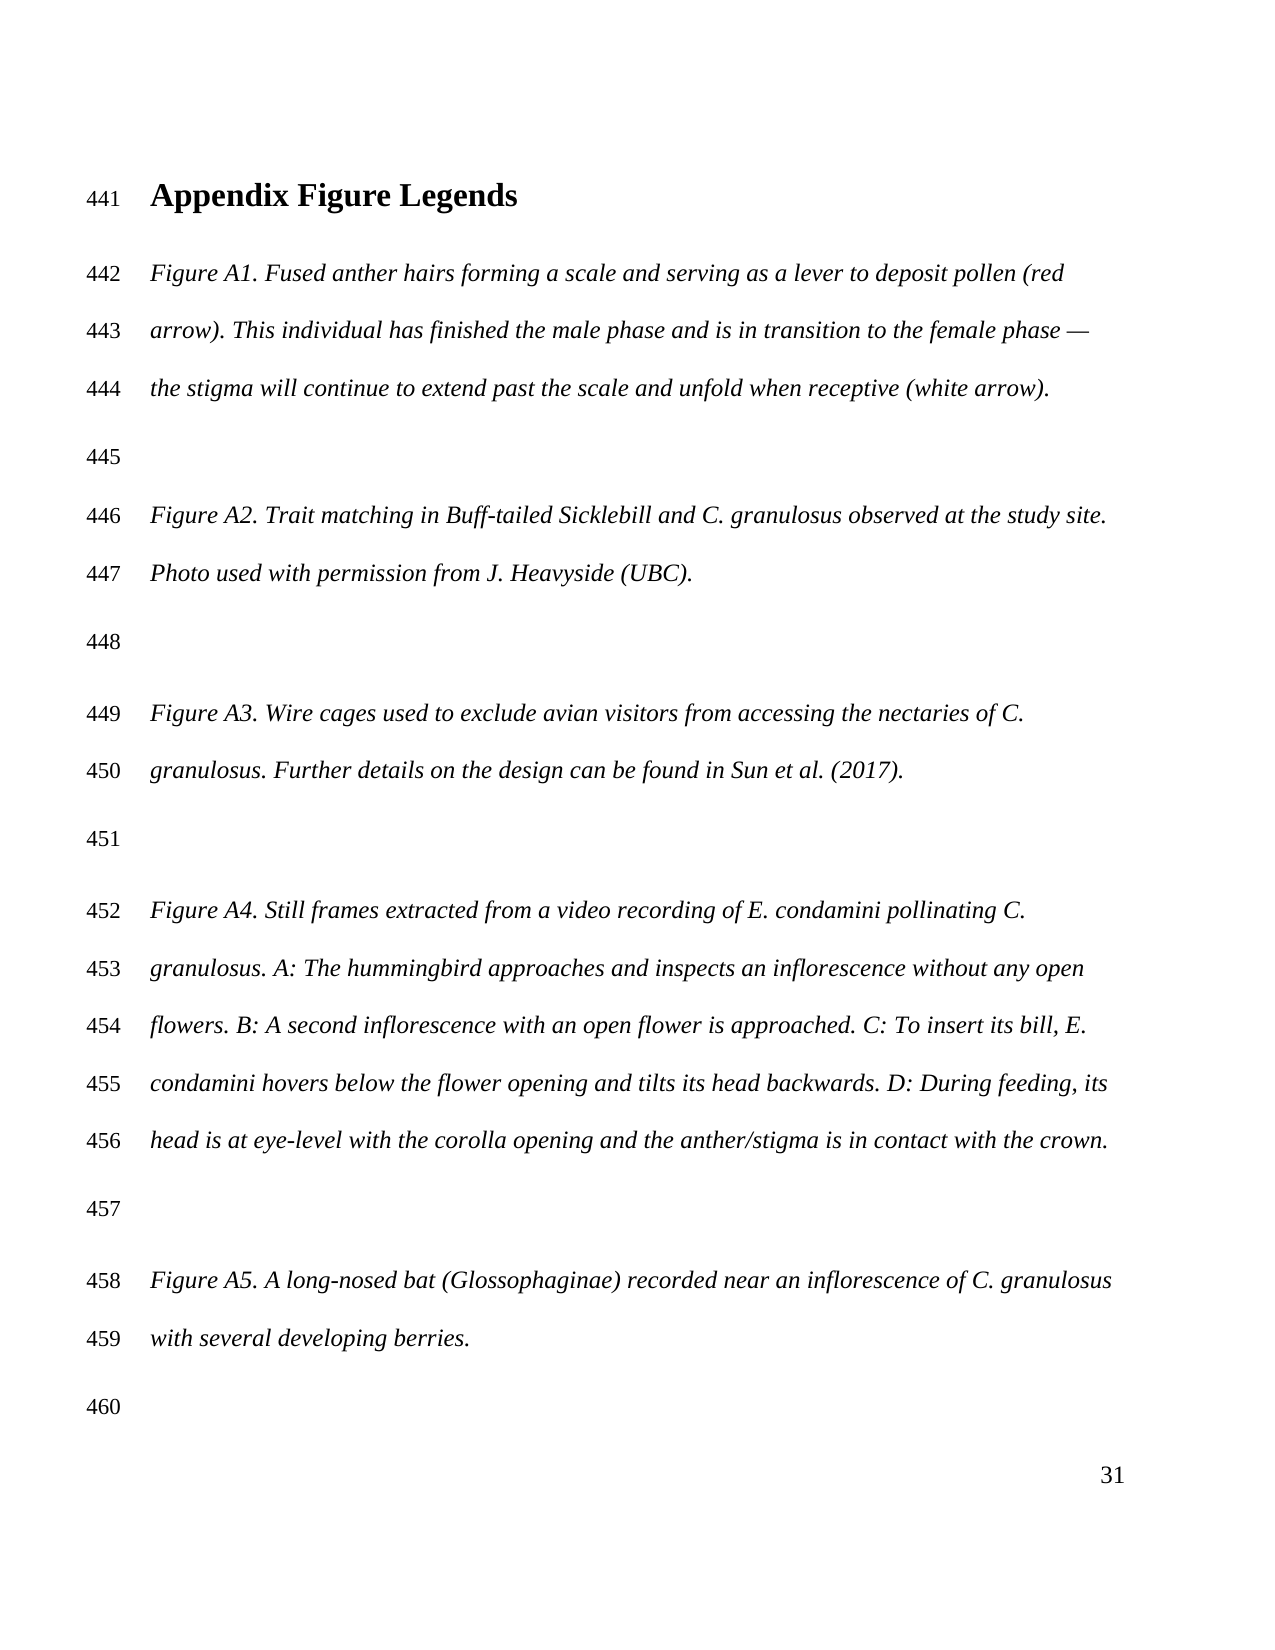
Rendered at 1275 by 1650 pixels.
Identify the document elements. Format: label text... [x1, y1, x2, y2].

subtitle Appendix Figure Legends [150, 175, 1125, 213]
text Figure A2. Trait matching in Buff-tailed Sicklebill and C. granulosus observed at the study site. Photo used with permission from J. Heavyside (UBC). [150, 500, 1125, 587]
text Figure A5. A long-nosed bat (Glossophaginae) recorded near an inflorescence of C. granulosus with several developing berries. [150, 1265, 1125, 1352]
text Figure A1. Fused anther hairs forming a scale and serving as a lever to deposit pollen (red arrow). This individual has finished the male phase and is in transition to the female phase — the stigma will continue to extend past the scale and unfold when receptive (white arrow). [150, 258, 1125, 402]
text Figure A4. Still frames extracted from a video recording of E. condamini pollinating C. granulosus. A: The hummingbird approaches and inspects an inflorescence without any open flowers. B: A second inflorescence with an open flower is approached. C: To insert its bill, E. condamini hovers below the flower opening and tilts its head backwards. D: During feeding, its head is at eye-level with the corolla opening and the anther/stigma is in contact with the crown. [150, 895, 1125, 1154]
text Figure A3. Wire cages used to exclude avian visitors from accessing the nectaries of C. granulosus. Further details on the design can be found in Sun et al. (2017). [150, 698, 1125, 784]
